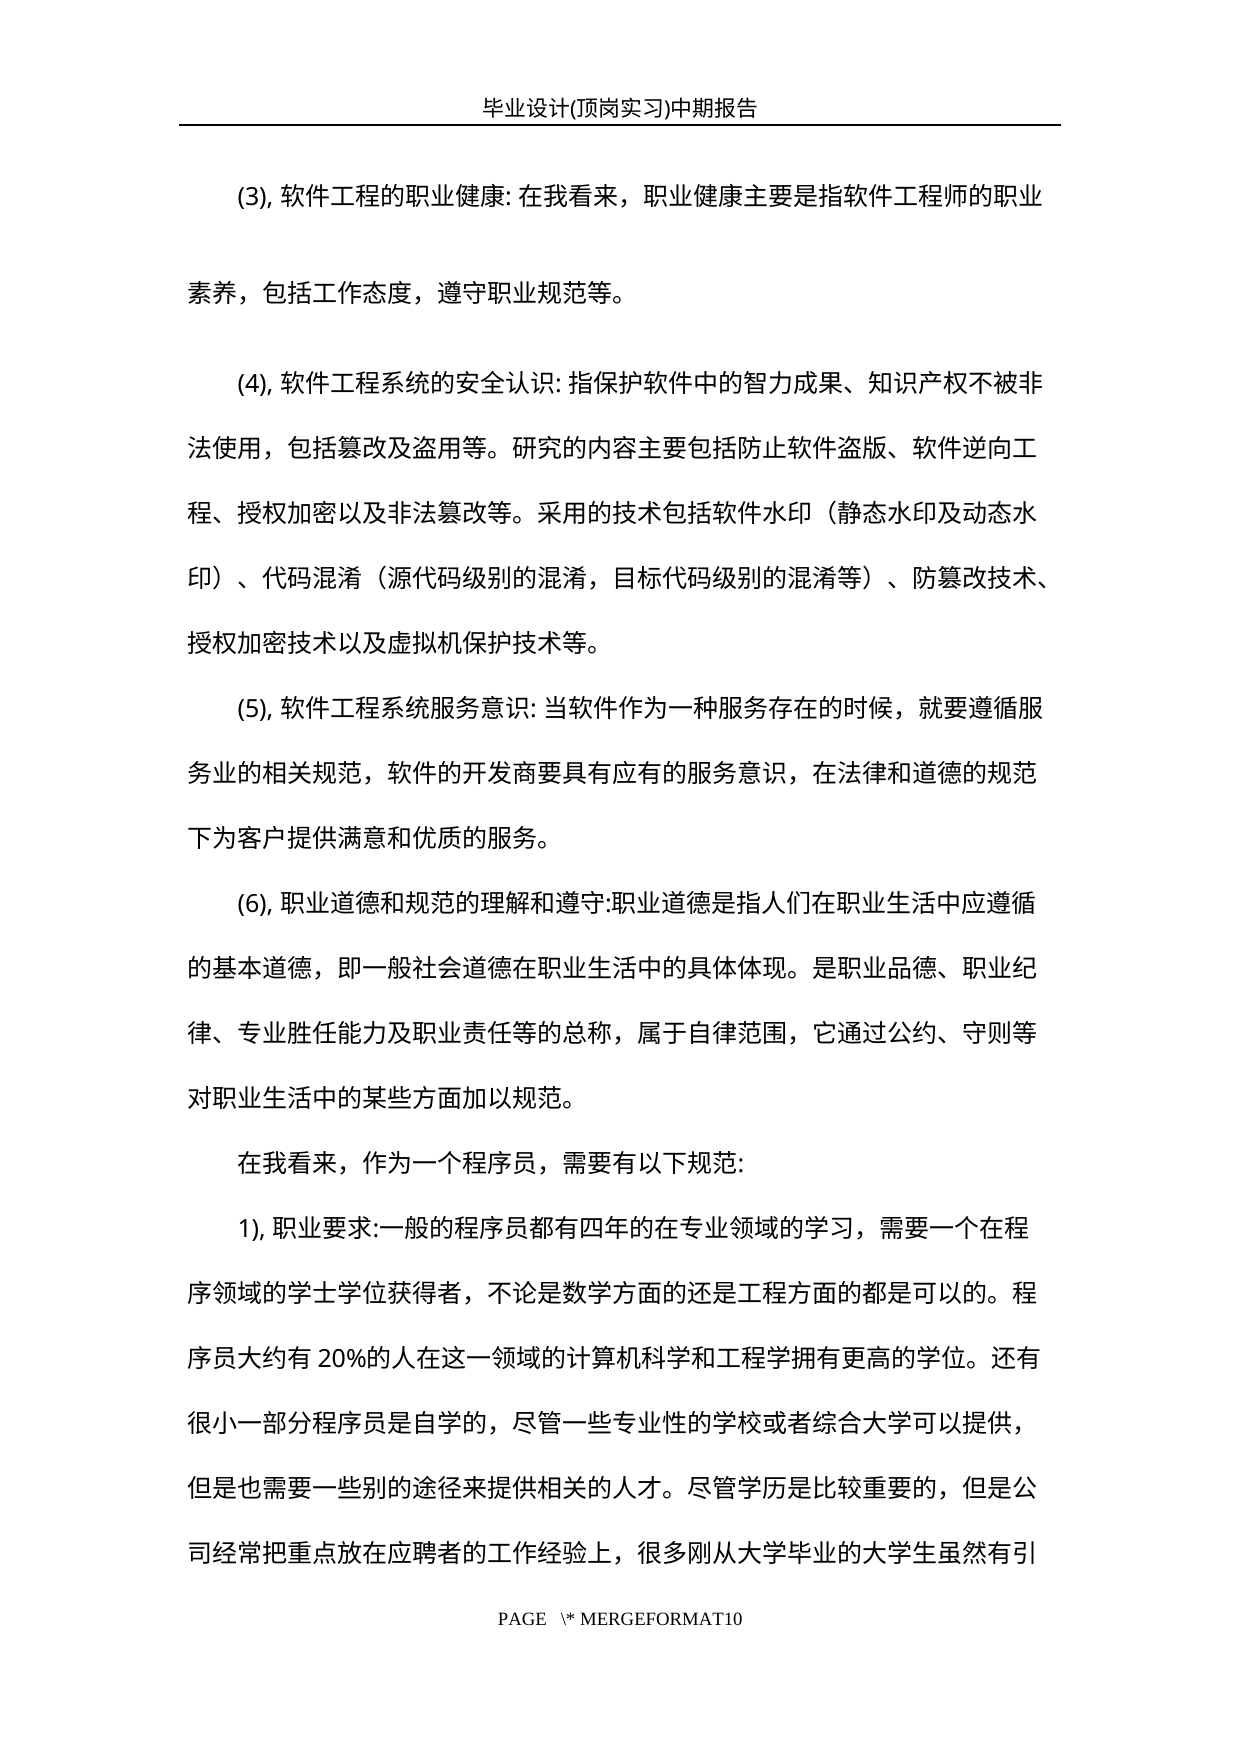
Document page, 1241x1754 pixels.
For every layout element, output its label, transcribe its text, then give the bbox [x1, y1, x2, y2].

text (5), 软件工程系统服务意识: 当软件作为一种服务存在的时候，就要遵循服务业的相关规范，软件的开发商要具有应有的服务意识，在法律和道德的规范下为客户提供满意和优质的服务。 [187, 674, 1053, 869]
text (3), 软件工程的职业健康: 在我看来，职业健康主要是指软件工程师的职业素养，包括工作态度，遵守职业规范等。 [187, 162, 1053, 324]
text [187, 1194, 1053, 1584]
text 在我看来，作为一个程序员，需要有以下规范: [187, 1129, 1053, 1194]
text (4), 软件工程系统的安全认识: 指保护软件中的智力成果、知识产权不被非法使用，包括篡改及盗用等。研究的内容主要包括防止软件盗版、软件逆向工程、授权加密以及非法篡改等。采用的技术包括软件水印（静态水印及动态水印）、代码混淆（源代码级别的混淆，目标代码级别的混淆等）、防篡改技术、授权加密技术以及虚拟机保护技术等。 [187, 349, 1053, 674]
text (6), 职业道德和规范的理解和遵守:职业道德是指人们在职业生活中应遵循的基本道德，即一般社会道德在职业生活中的具体体现。是职业品德、职业纪律、专业胜任能力及职业责任等的总称，属于自律范围，它通过公约、守则等对职业生活中的某些方面加以规范。 [187, 869, 1053, 1129]
